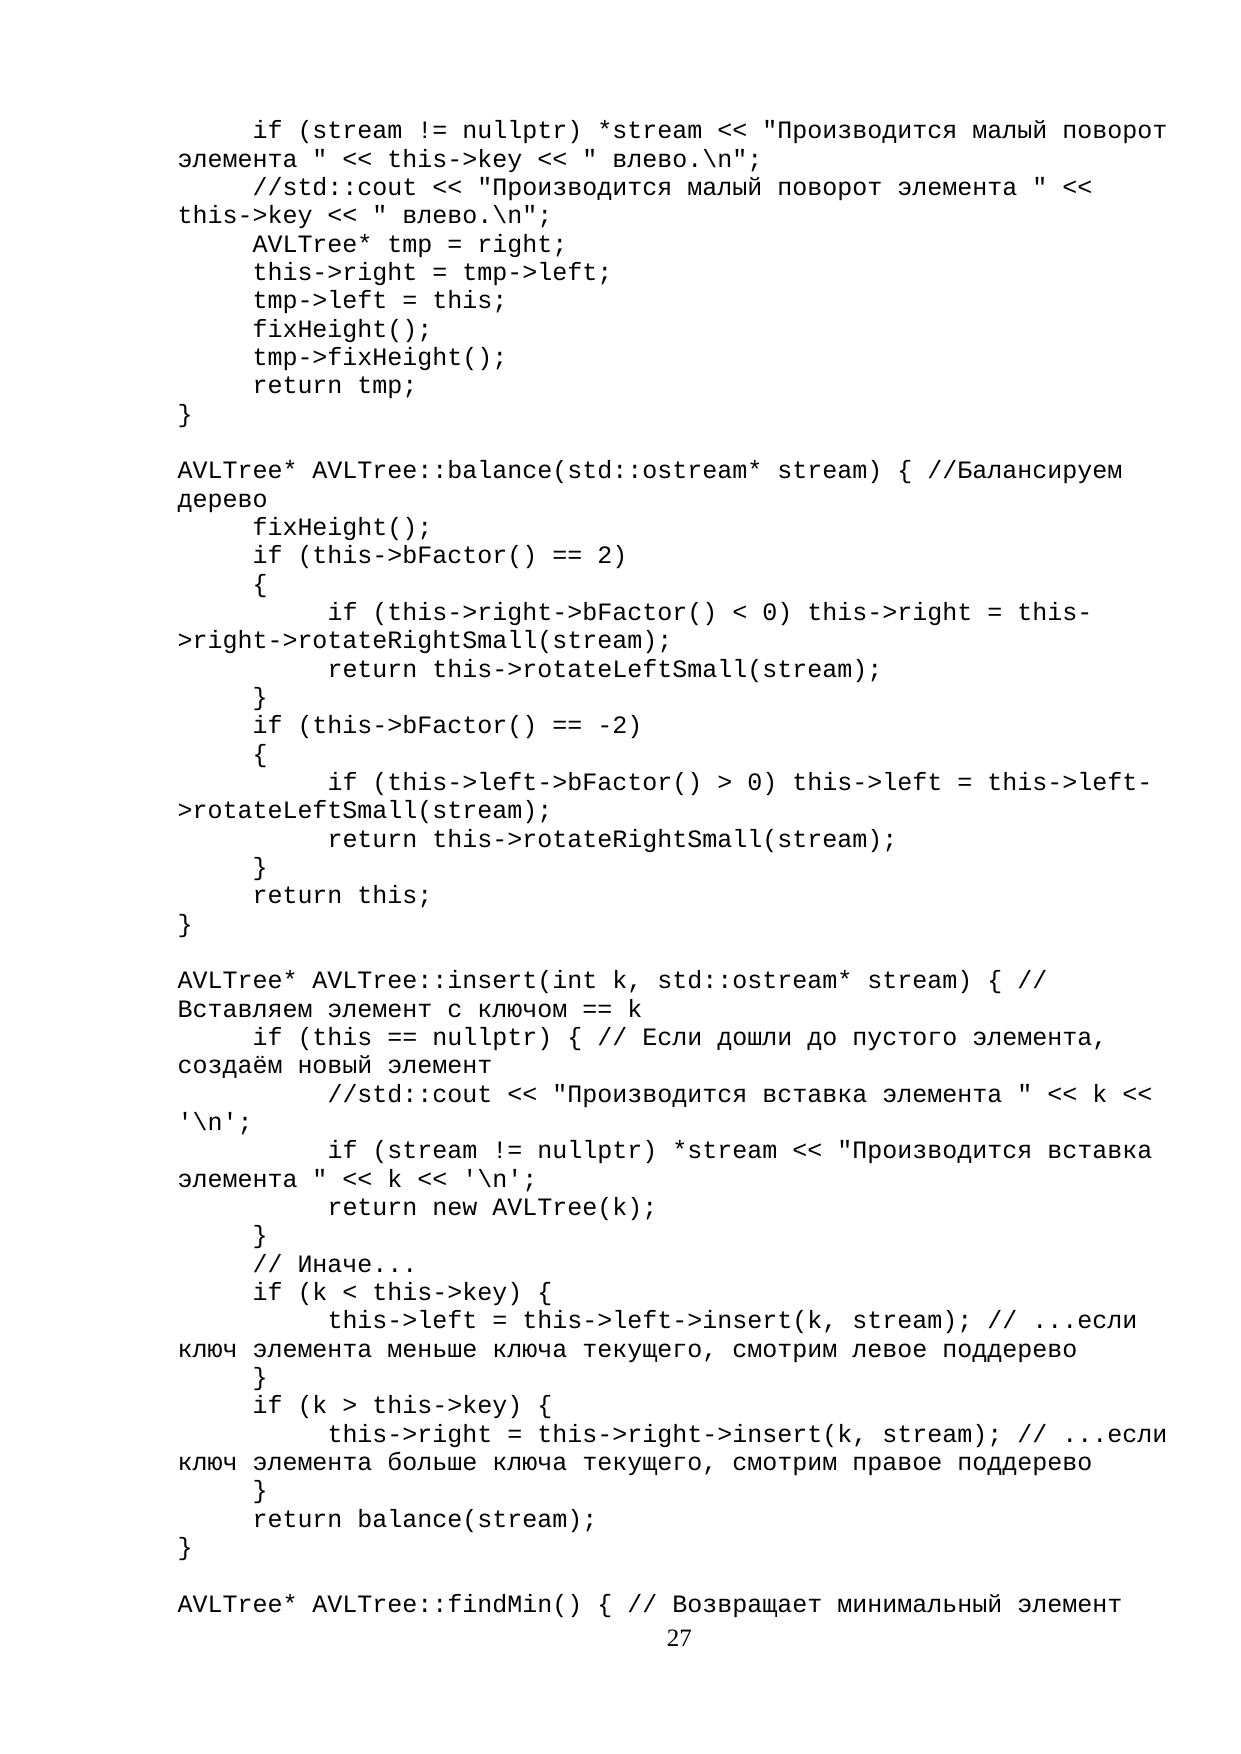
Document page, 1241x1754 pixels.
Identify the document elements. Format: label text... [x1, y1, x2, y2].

text if (this->bFactor() == -2) [177, 713, 1181, 741]
text } [177, 1478, 1181, 1506]
text AVLTree* AVLTree::findMin() { // Возвращает минимальный элемент [177, 1591, 1181, 1620]
text if (this->left->bFactor() > 0) this->left = this->left->rotateLeftSmall(stream); [177, 770, 1181, 826]
text return tmp; [177, 373, 1181, 401]
text if (this == nullptr) { // Если дошли до пустого элемента, создаём новый элемент [177, 1025, 1181, 1081]
text } [177, 1223, 1181, 1251]
text //std::cout << "Производится вставка элемента " << k << '\n'; [177, 1081, 1181, 1138]
text if (k > this->key) { [177, 1393, 1181, 1421]
text if (this->right->bFactor() < 0) this->right = this->right->rotateRightSmall(stream); [177, 600, 1181, 656]
text AVLTree* AVLTree::balance(std::ostream* stream) { //Балансируем дерево [177, 458, 1181, 515]
text // Иначе... [177, 1251, 1181, 1280]
text if (stream != nullptr) *stream << "Производится вставка элемента " << k << '\n'; [177, 1138, 1181, 1195]
text if (stream != nullptr) *stream << "Производится малый поворот элемента " << this->key << " влево.\n"; [177, 118, 1181, 175]
text { [177, 571, 1181, 600]
text } [177, 401, 1181, 430]
text tmp->left = this; [177, 288, 1181, 316]
text return balance(stream); [177, 1506, 1181, 1535]
text if (k < this->key) { [177, 1280, 1181, 1308]
text } [177, 1365, 1181, 1393]
text } [177, 1535, 1181, 1563]
text AVLTree* tmp = right; [177, 231, 1181, 260]
text { [177, 741, 1181, 770]
text if (this->bFactor() == 2) [177, 543, 1181, 571]
text this->left = this->left->insert(k, stream); // ...если ключ элемента меньше ключа текущего, смотрим левое поддерево [177, 1308, 1181, 1365]
text tmp->fixHeight(); [177, 345, 1181, 373]
text } [177, 911, 1181, 940]
text AVLTree* AVLTree::insert(int k, std::ostream* stream) { // Вставляем элемент с ключом == k [177, 968, 1181, 1025]
text return new AVLTree(k); [177, 1195, 1181, 1223]
text //std::cout << "Производится малый поворот элемента " << this->key << " влево.\n"; [177, 175, 1181, 231]
text this->right = this->right->insert(k, stream); // ...если ключ элемента больше ключа текущего, смотрим правое поддерево [177, 1421, 1181, 1478]
text this->right = tmp->left; [177, 260, 1181, 288]
text } [177, 855, 1181, 883]
text return this->rotateLeftSmall(stream); [177, 656, 1181, 685]
text fixHeight(); [177, 515, 1181, 543]
text fixHeight(); [177, 316, 1181, 345]
text return this->rotateRightSmall(stream); [177, 826, 1181, 855]
text return this; [177, 883, 1181, 911]
text } [177, 685, 1181, 713]
